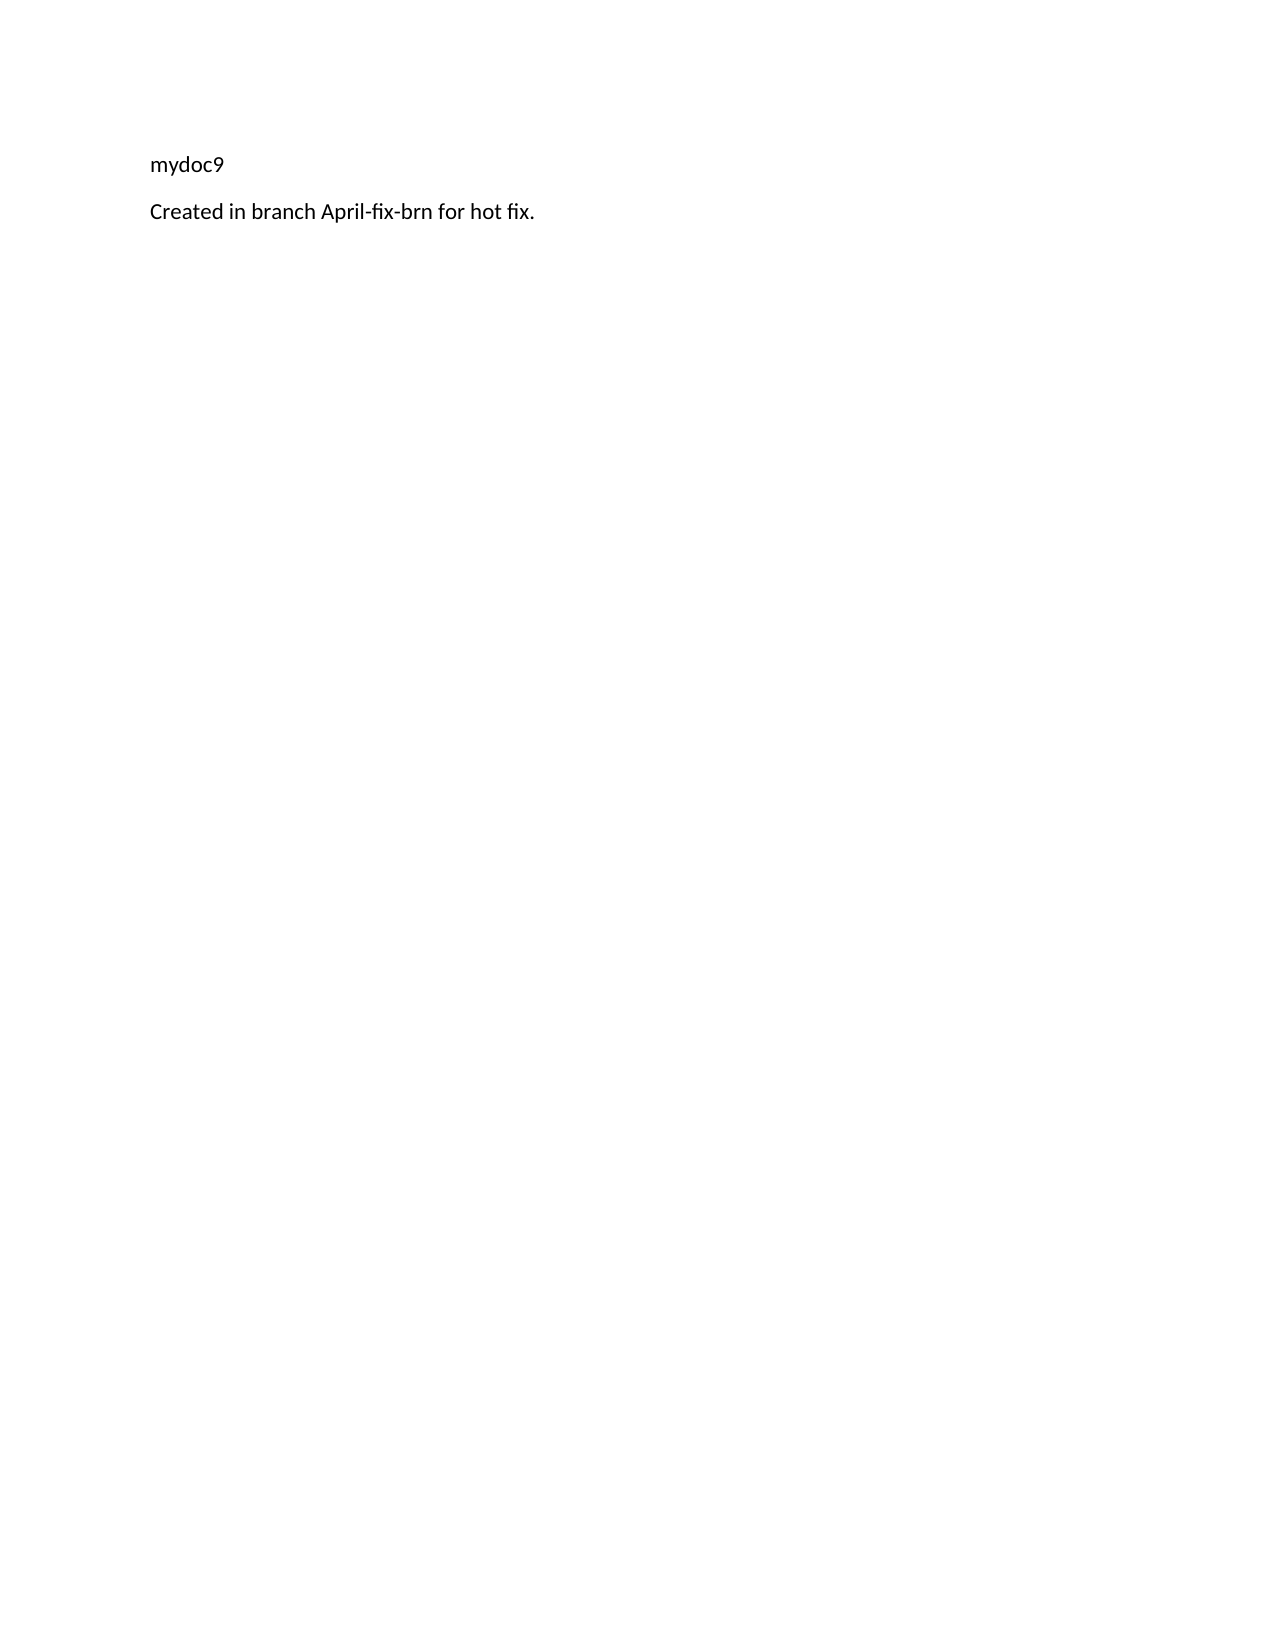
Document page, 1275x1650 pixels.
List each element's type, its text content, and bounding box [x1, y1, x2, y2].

text Created in branch April-fix-brn for hot fix. [150, 197, 1125, 225]
text mydoc9 [150, 150, 1125, 178]
